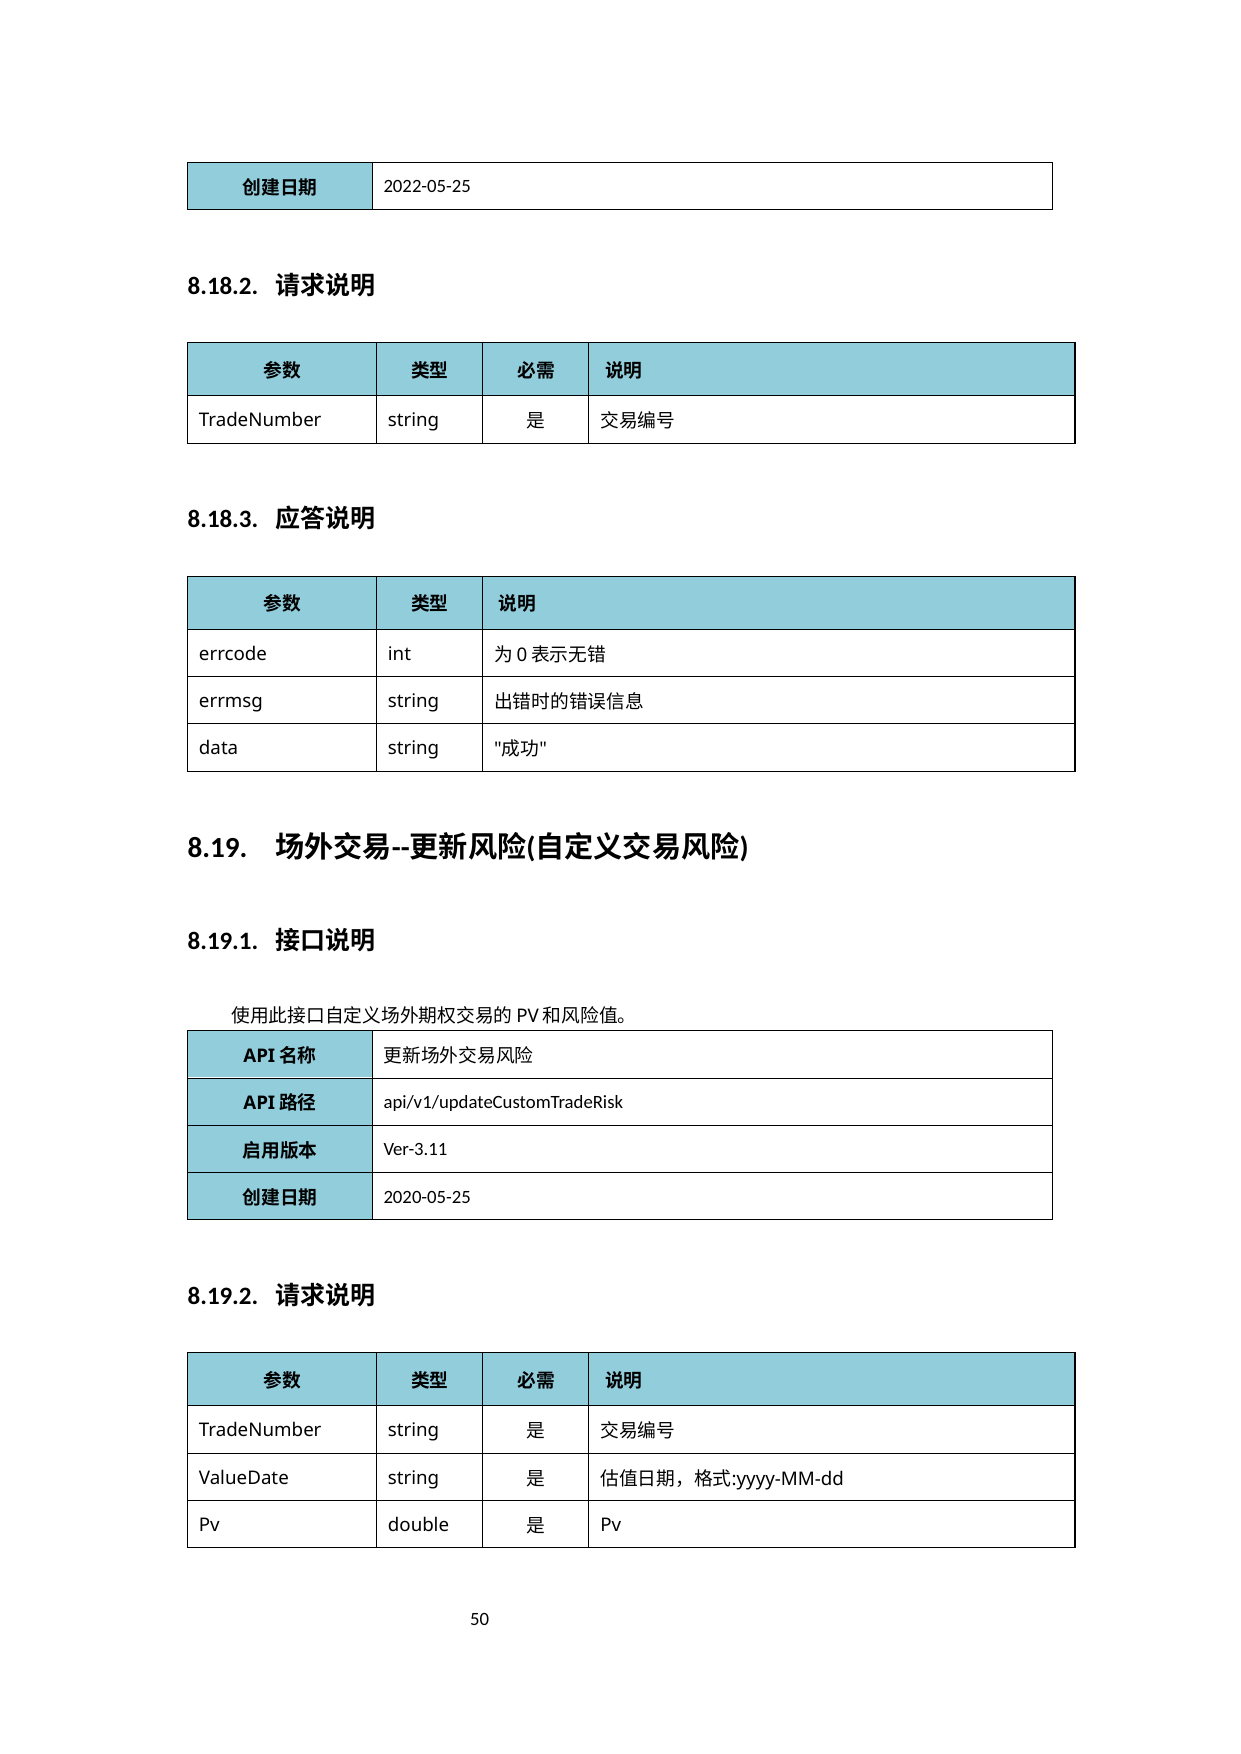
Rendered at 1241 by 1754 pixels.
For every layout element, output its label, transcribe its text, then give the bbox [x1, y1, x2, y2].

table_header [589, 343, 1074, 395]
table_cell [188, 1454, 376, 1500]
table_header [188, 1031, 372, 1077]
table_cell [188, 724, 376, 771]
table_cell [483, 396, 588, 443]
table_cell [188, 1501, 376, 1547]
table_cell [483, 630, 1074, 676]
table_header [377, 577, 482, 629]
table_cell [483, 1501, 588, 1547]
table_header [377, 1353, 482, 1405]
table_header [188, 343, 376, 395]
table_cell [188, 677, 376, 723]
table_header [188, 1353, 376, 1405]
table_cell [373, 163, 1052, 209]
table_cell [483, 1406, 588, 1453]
subtitle 请求说明 [187, 251, 1053, 316]
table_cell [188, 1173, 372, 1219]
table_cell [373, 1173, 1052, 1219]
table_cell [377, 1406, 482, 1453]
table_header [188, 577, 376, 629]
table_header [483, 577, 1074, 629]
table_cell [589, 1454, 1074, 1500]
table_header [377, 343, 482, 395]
subtitle 应答说明 [187, 484, 1053, 549]
text 使用此接口自定义场外期权交易的PV和风险值。 [187, 998, 1053, 1030]
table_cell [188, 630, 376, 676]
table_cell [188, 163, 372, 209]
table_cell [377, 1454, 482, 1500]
subtitle 场外交易--更新风险(自定义交易风险) [187, 812, 1053, 877]
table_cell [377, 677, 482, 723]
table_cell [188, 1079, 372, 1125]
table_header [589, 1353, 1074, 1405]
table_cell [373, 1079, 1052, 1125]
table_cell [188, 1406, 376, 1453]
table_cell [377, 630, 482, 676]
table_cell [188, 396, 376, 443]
subtitle 请求说明 [187, 1261, 1053, 1326]
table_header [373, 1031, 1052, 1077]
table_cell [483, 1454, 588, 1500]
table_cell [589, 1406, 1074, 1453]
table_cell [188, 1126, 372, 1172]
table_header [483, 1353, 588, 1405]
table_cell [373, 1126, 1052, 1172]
subtitle 接口说明 [187, 906, 1053, 971]
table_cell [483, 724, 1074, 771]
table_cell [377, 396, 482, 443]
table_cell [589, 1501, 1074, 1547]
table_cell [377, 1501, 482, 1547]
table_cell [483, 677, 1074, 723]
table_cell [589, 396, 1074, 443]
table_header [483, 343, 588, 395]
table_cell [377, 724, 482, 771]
